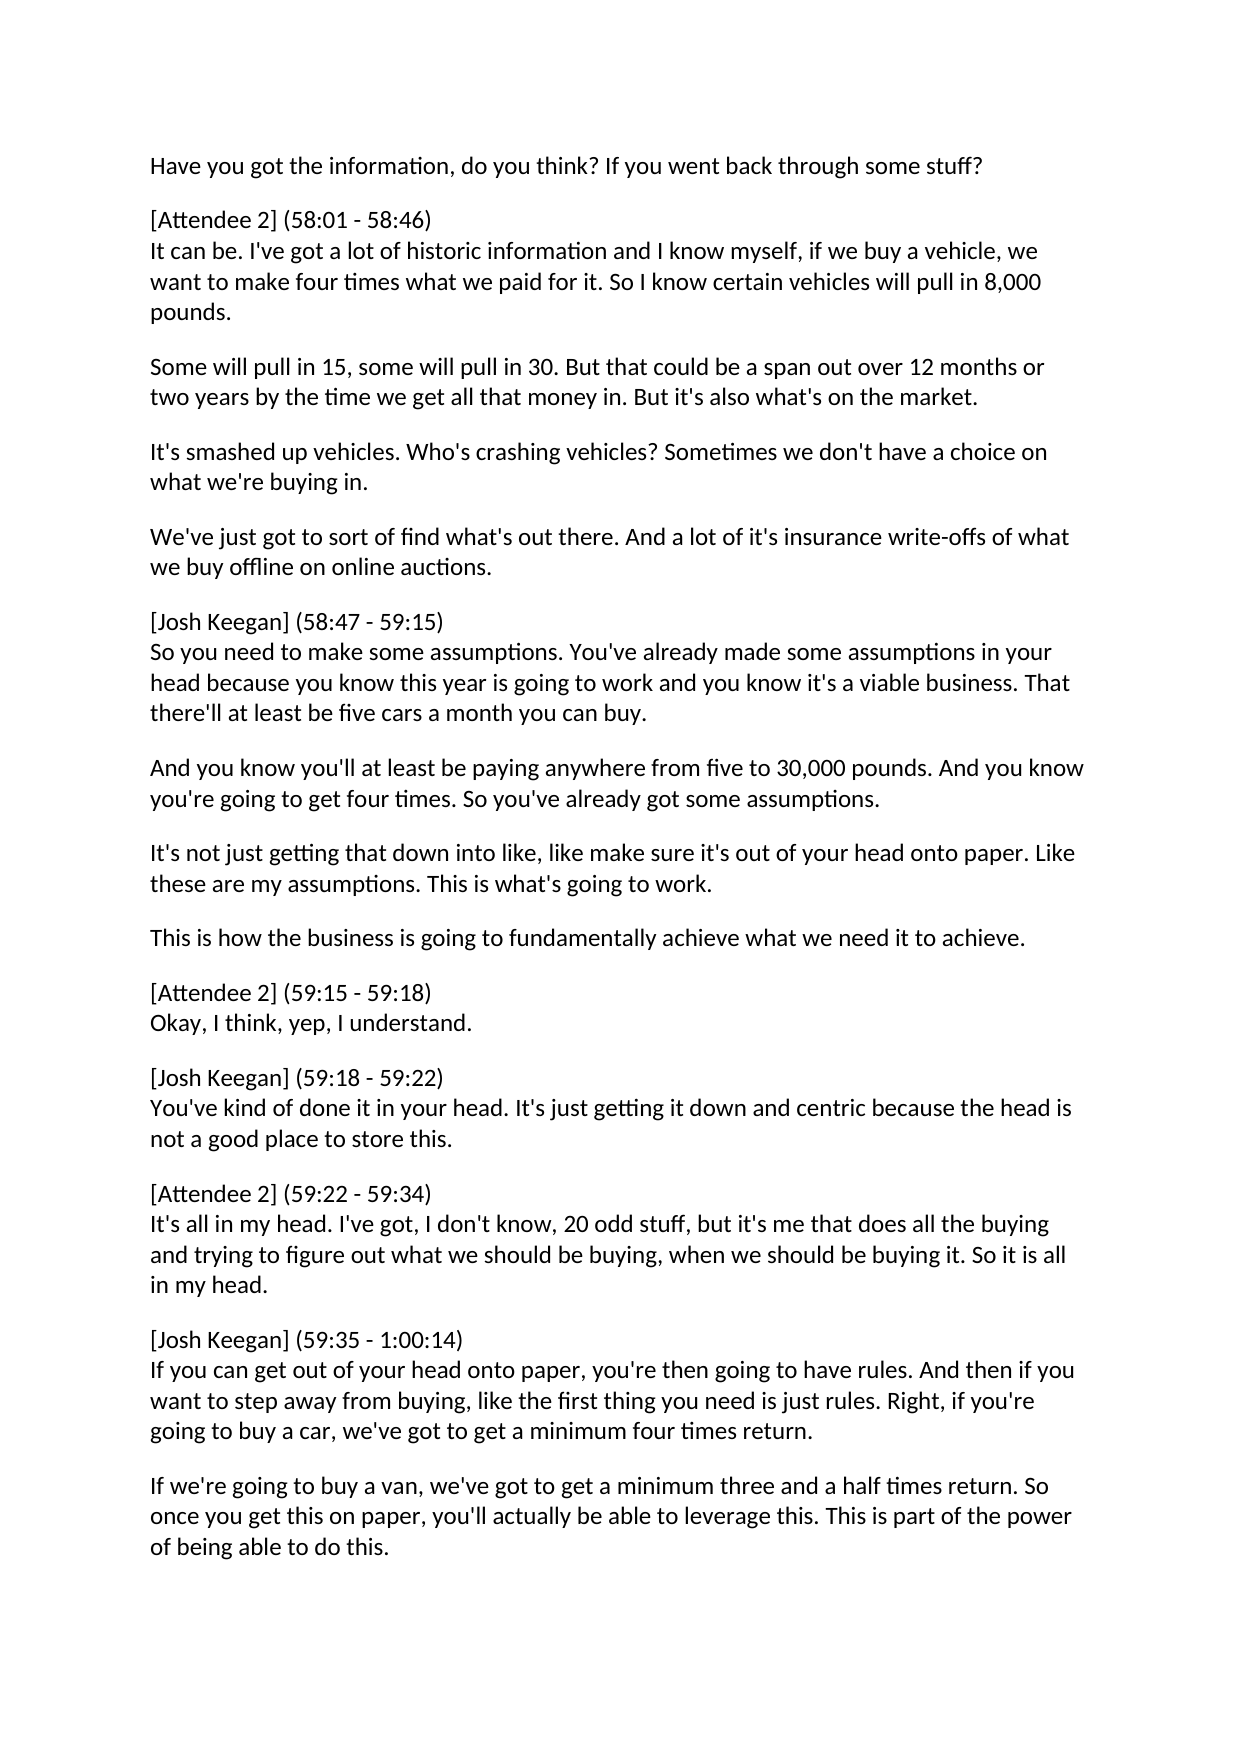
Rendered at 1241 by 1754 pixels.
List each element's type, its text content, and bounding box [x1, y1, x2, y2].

text [Josh Keegan] (59:35 - 1:00:14) [150, 1324, 1090, 1354]
text [Attendee 2] (59:22 - 59:34) [150, 1178, 1090, 1208]
text This is how the business is going to fundamentally achieve what we need it to achieve. [150, 922, 1090, 953]
text [Attendee 2] (59:15 - 59:18) [150, 977, 1090, 1007]
text So you need to make some assumptions. You've already made some assumptions in your head because you know this year is going to work and you know it's a viable business. That there'll at least be five cars a month you can buy. [150, 637, 1090, 728]
text If we're going to buy a van, we've got to get a minimum three and a half times return. So once you get this on paper, you'll actually be able to leverage this. This is part of the power of being able to do this. [150, 1470, 1090, 1562]
text Have you got the information, do you think? If you went back through some stuff? [150, 150, 1090, 181]
text Some will pull in 15, some will pull in 30. But that could be a span out over 12 months or two years by the time we get all that money in. But it's also what's on the market. [150, 351, 1090, 412]
text If you can get out of your head onto paper, you're then going to have rules. And then if you want to step away from buying, like the first thing you need is just rules. Right, if you're going to buy a car, we've got to get a minimum four times return. [150, 1354, 1090, 1446]
text You've kind of done it in your head. It's just getting it down and centric because the head is not a good place to store this. [150, 1093, 1090, 1154]
text [Josh Keegan] (58:47 - 59:15) [150, 606, 1090, 637]
text We've just got to sort of find what's out there. And a lot of it's insurance write-offs of what we buy offline on online auctions. [150, 521, 1090, 582]
text Okay, I think, yep, I understand. [150, 1007, 1090, 1038]
text It's not just getting that down into like, like make sure it's out of your head onto paper. Like these are my assumptions. This is what's going to work. [150, 837, 1090, 898]
text And you know you'll at least be paying anywhere from five to 30,000 pounds. And you know you're going to get four times. So you've already got some assumptions. [150, 752, 1090, 813]
text It can be. I've got a lot of historic information and I know myself, if we buy a vehicle, we want to make four times what we paid for it. So I know certain vehicles will pull in 8,000 pounds. [150, 235, 1090, 327]
text [Josh Keegan] (59:18 - 59:22) [150, 1062, 1090, 1093]
text It's all in my head. I've got, I don't know, 20 odd stuff, but it's me that does all the buying and trying to figure out what we should be buying, when we should be buying it. So it is all in my head. [150, 1208, 1090, 1300]
text [Attendee 2] (58:01 - 58:46) [150, 204, 1090, 235]
text It's smashed up vehicles. Who's crashing vehicles? Sometimes we don't have a choice on what we're buying in. [150, 436, 1090, 497]
